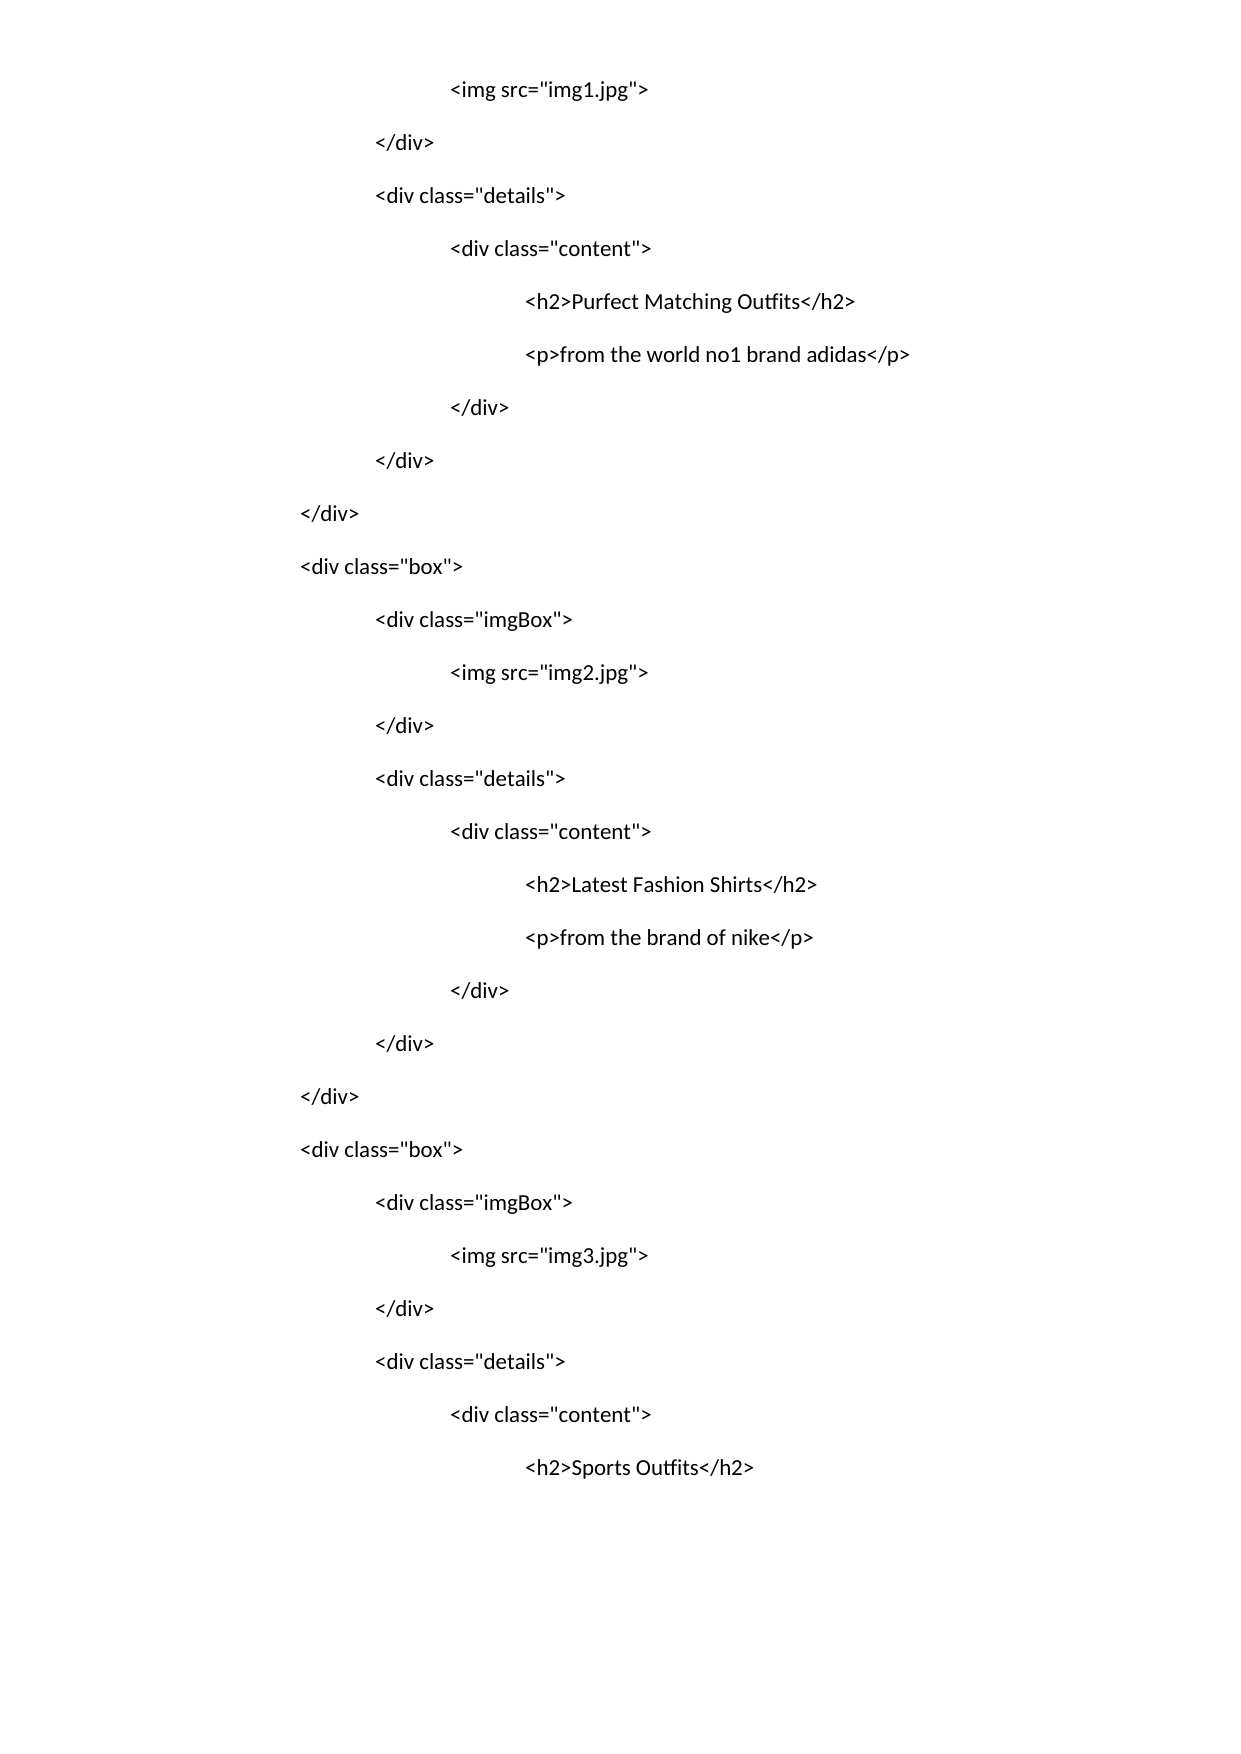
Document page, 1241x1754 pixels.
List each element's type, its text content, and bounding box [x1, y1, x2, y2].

text </div> [225, 446, 1221, 474]
text </div> [225, 1082, 1221, 1110]
text </div> [225, 711, 1221, 739]
text <div class="box"> [225, 552, 1221, 580]
text <div class="imgBox"> [225, 1188, 1221, 1216]
text <div class="imgBox"> [225, 605, 1221, 633]
text <p>from the brand of nike</p> [225, 923, 1221, 951]
text <h2>Latest Fashion Shirts</h2> [225, 870, 1221, 898]
text <img src="img2.jpg"> [225, 658, 1221, 686]
text <img src="img1.jpg"> [225, 75, 1221, 103]
text </div> [225, 976, 1221, 1004]
text </div> [225, 1294, 1221, 1322]
text <div class="content"> [225, 234, 1221, 262]
text <div class="details"> [225, 181, 1221, 209]
text </div> [225, 1029, 1221, 1057]
text <div class="content"> [225, 1401, 1221, 1428]
text </div> [225, 499, 1221, 527]
text <h2>Purfect Matching Outfits</h2> [225, 287, 1221, 315]
text <div class="details"> [225, 1347, 1221, 1376]
text <p>from the world no1 brand adidas</p> [225, 340, 1221, 368]
text <h2>Sports Outfits</h2> [225, 1453, 1221, 1482]
text </div> [225, 128, 1221, 156]
text </div> [225, 393, 1221, 421]
text <div class="content"> [225, 817, 1221, 845]
text <div class="details"> [225, 764, 1221, 792]
text <div class="box"> [225, 1135, 1221, 1163]
text <img src="img3.jpg"> [225, 1241, 1221, 1269]
